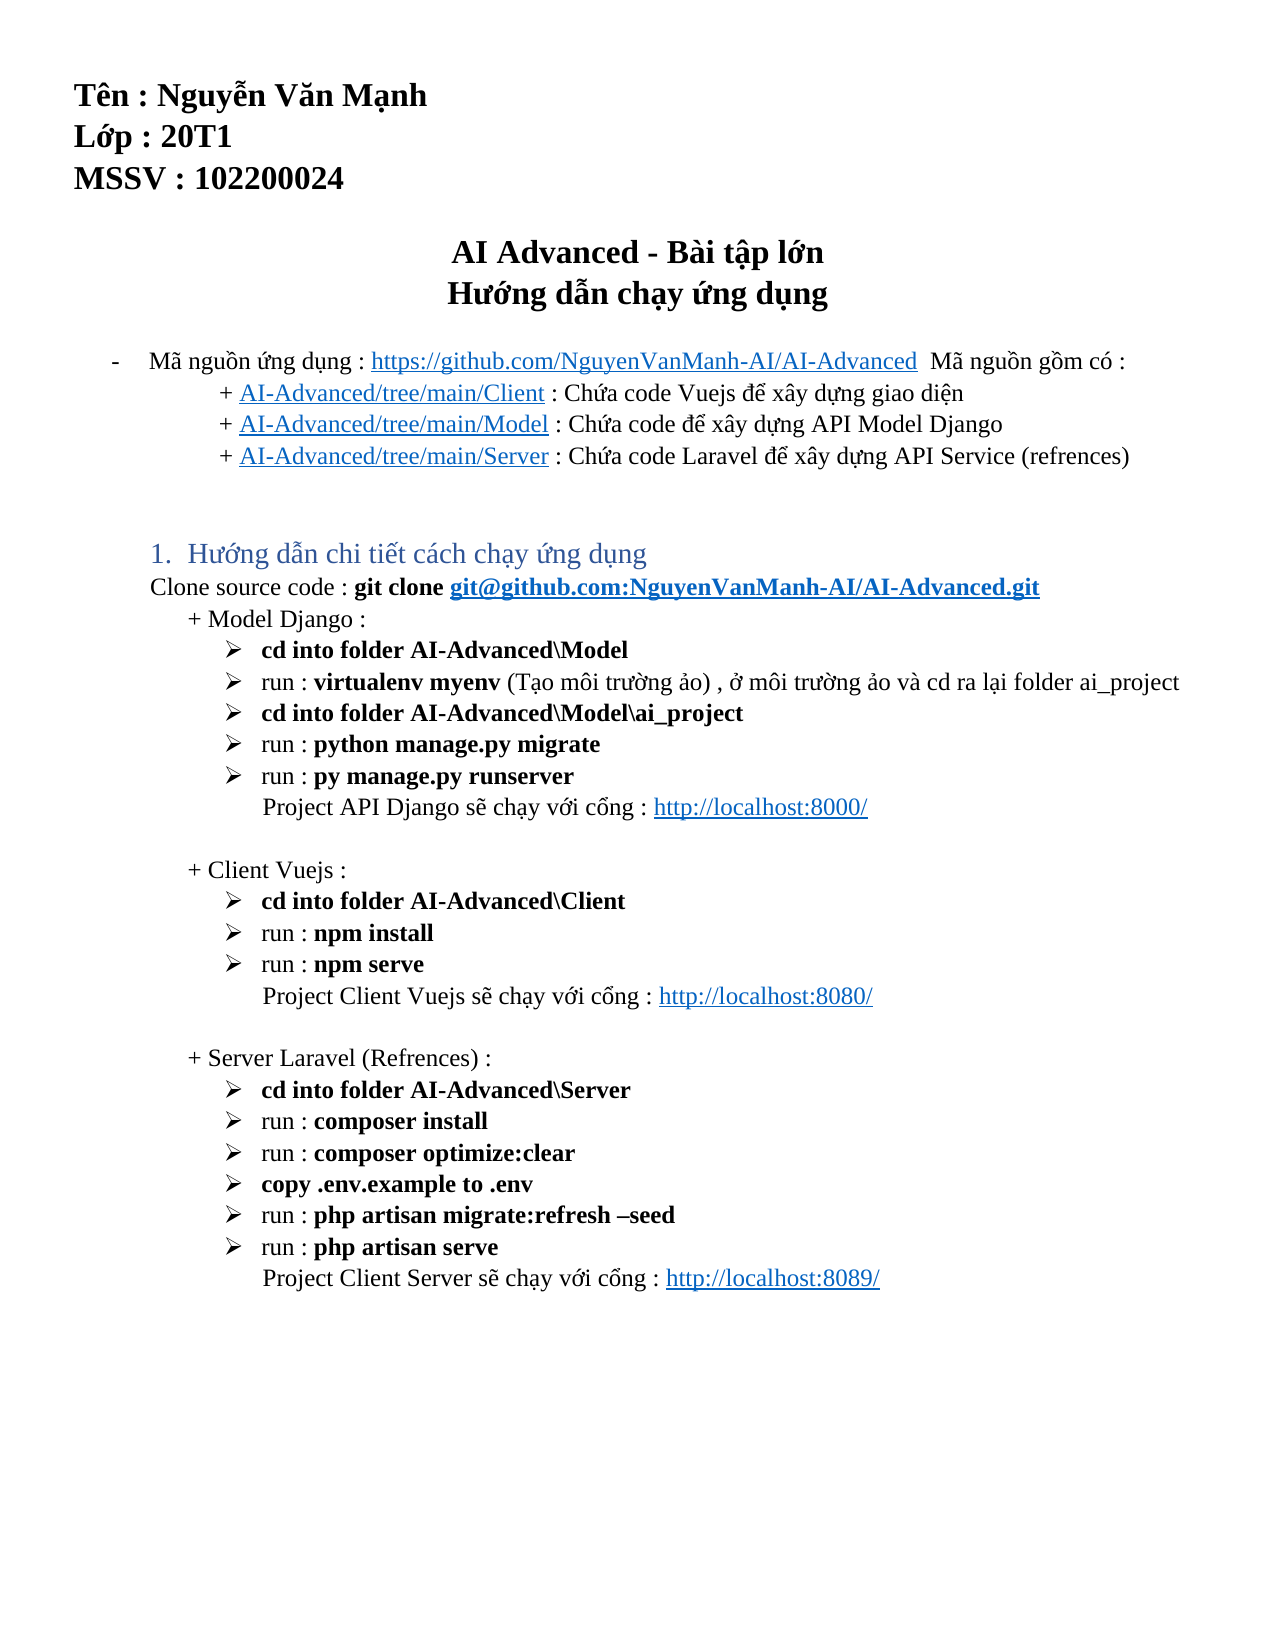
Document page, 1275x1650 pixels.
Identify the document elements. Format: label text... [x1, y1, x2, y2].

subtitle Hướng dẫn chi tiết cách chạy ứng dụng [150, 536, 1207, 569]
list cd into folder AI-Advanced\Model [223, 635, 1207, 664]
list run : php artisan migrate:refresh –seed [223, 1201, 1207, 1229]
list run : composer optimize:clear [223, 1138, 1207, 1166]
list cd into folder AI-Advanced\Model\ai_project [223, 698, 1207, 727]
list run : php artisan serve [223, 1232, 1207, 1261]
text Project Client Server sẽ chạy với cổng : http://localhost:8089/ [262, 1263, 1207, 1292]
list copy .env.example to .env [223, 1169, 1207, 1198]
list cd into folder AI-Advanced\Server [223, 1075, 1207, 1103]
list run : npm install [223, 918, 1207, 947]
text MSSV : 102200024 [73, 158, 1207, 197]
text + AI-Advanced/tree/main/Model : Chứa code để xây dựng API Model Django [75, 409, 1207, 438]
text + Model Django : [187, 604, 1207, 632]
text + AI-Advanced/tree/main/Client : Chứa code Vuejs để xây dựng giao diện [75, 378, 1207, 407]
text + Server Laravel (Refrences) : [187, 1043, 1207, 1072]
text Project API Django sẽ chạy với cổng : http://localhost:8000/ [262, 792, 1207, 821]
list run : virtualenv myenv (Tạo môi trường ảo) , ở môi trường ảo và cd ra lại folder ai_project [223, 667, 1207, 695]
list run : npm serve [223, 949, 1207, 978]
text Project Client Vuejs sẽ chạy với cổng : http://localhost:8080/ [262, 981, 1207, 1009]
list run : composer install [223, 1106, 1207, 1135]
text Clone source code : git clone git@github.com:NguyenVanManh-AI/AI-Advanced.git [150, 572, 1207, 601]
text + Client Vuejs : [187, 855, 1207, 884]
list run : python manage.py migrate [223, 729, 1207, 758]
text + AI-Advanced/tree/main/Server : Chứa code Laravel để xây dựng API Service (refrences) [75, 441, 1207, 469]
text Hướng dẫn chạy ứng dụng [75, 273, 1200, 312]
list Mã nguồn ứng dụng : https://github.com/NguyenVanManh-AI/AI-Advanced Mã nguồn gồm có : [111, 346, 1207, 375]
text Lớp : 20T1 [73, 117, 1207, 155]
list run : py manage.py runserver [223, 761, 1207, 790]
list cd into folder AI-Advanced\Client [223, 886, 1207, 915]
text Tên : Nguyễn Văn Mạnh [73, 75, 1207, 113]
text AI Advanced - Bài tập lớn [75, 232, 1200, 270]
